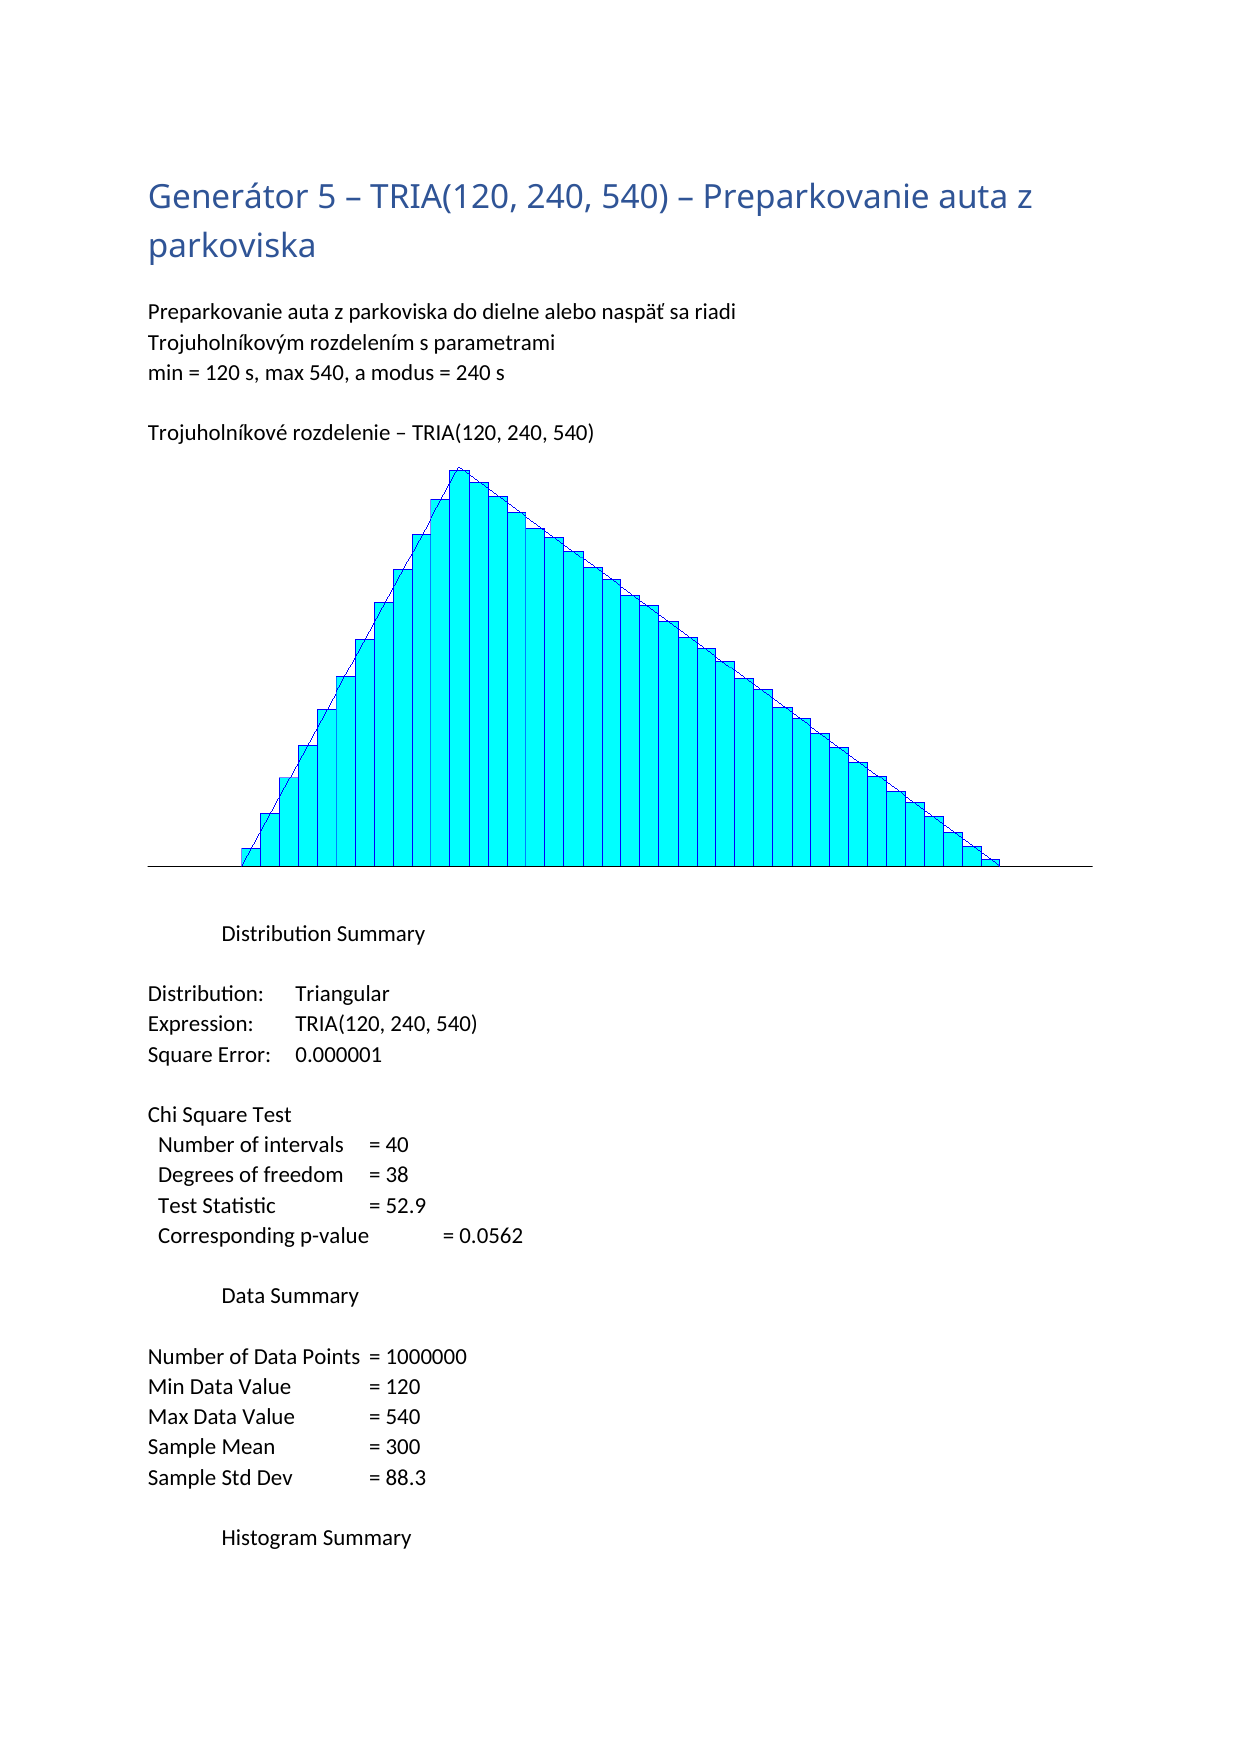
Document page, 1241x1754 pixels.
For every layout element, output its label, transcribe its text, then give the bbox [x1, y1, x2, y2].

text Number of Data Points = 1000000 [148, 1342, 1093, 1370]
text Corresponding p-value = 0.0562 [148, 1221, 1093, 1249]
text Sample Std Dev = 88.3 [148, 1463, 1093, 1491]
text Preparkovanie auta z parkoviska do dielne alebo naspäť sa riadi [148, 297, 1093, 326]
text Min Data Value = 120 [148, 1372, 1093, 1400]
text Trojuholníkovým rozdelením s parametrami [148, 328, 1093, 356]
text Max Data Value = 540 [148, 1402, 1093, 1430]
text Trojuholníkové rozdelenie – TRIA(120, 240, 540) [148, 418, 1093, 446]
text Square Error: 0.000001 [148, 1040, 1093, 1068]
text Chi Square Test [148, 1100, 1093, 1128]
text Test Statistic = 52.9 [148, 1191, 1093, 1219]
text min = 120 s, max 540, a modus = 240 s [148, 358, 1093, 386]
text Expression: TRIA(120, 240, 540) [148, 1009, 1093, 1037]
text Data Summary [148, 1281, 1093, 1309]
text Sample Mean = 300 [148, 1432, 1093, 1460]
subtitle Generátor 5 – TRIA(120, 240, 540) – Preparkovanie auta z parkoviska [148, 173, 1093, 267]
text Number of intervals = 40 [148, 1130, 1093, 1158]
text Degrees of freedom = 38 [148, 1161, 1093, 1188]
picture [147, 448, 1093, 887]
text Histogram Summary [148, 1523, 1093, 1551]
text Distribution: Triangular [148, 979, 1093, 1007]
text Distribution Summary [148, 919, 1093, 947]
